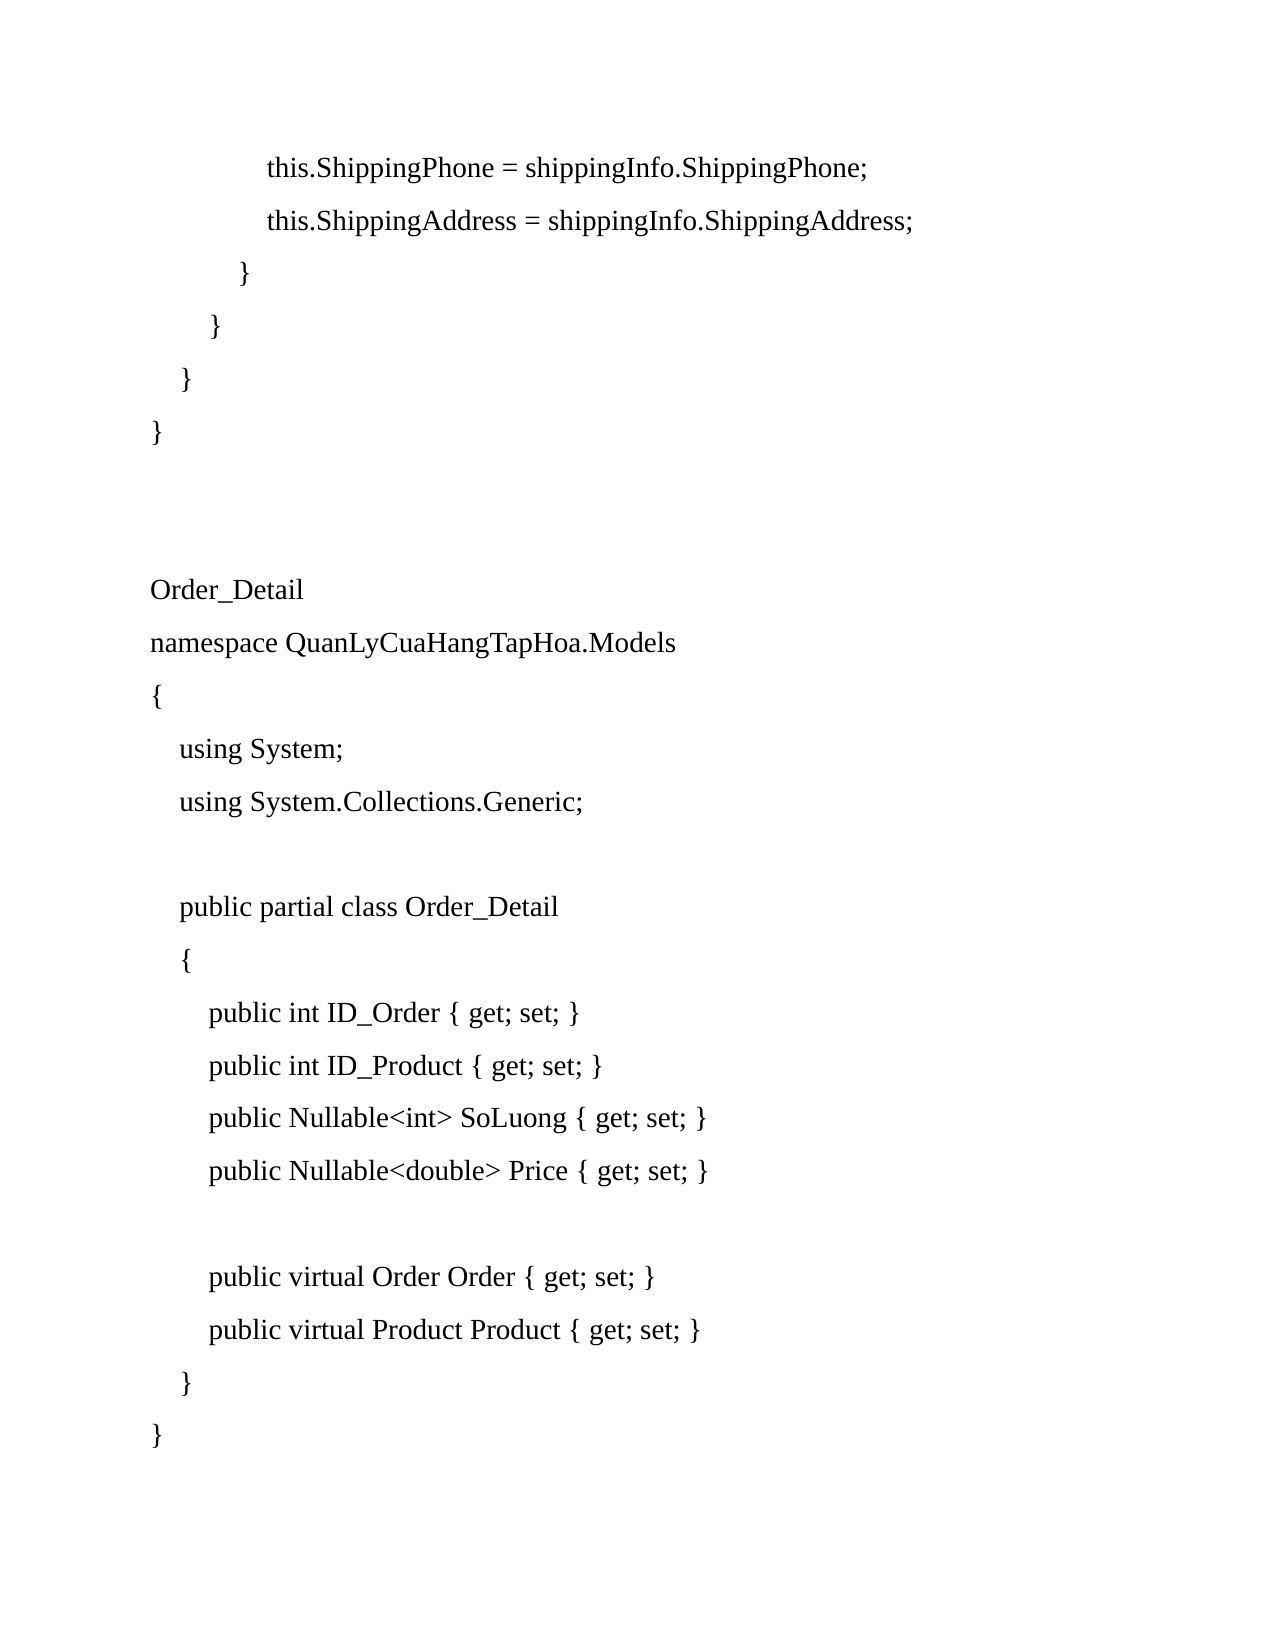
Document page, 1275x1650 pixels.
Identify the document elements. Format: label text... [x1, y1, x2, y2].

text this.ShippingAddress = shippingInfo.ShippingAddress; [150, 203, 1125, 236]
text public partial class Order_Detail [150, 889, 1125, 923]
text public virtual Product Product { get; set; } [150, 1312, 1125, 1345]
text Order_Detail [150, 572, 1125, 606]
text } [150, 256, 1125, 289]
text public Nullable<int> SoLuong { get; set; } [150, 1101, 1125, 1134]
text using System.Collections.Generic; [150, 784, 1125, 817]
text { [150, 942, 1125, 976]
text } [150, 414, 1125, 448]
text } [150, 1417, 1125, 1451]
text public Nullable<double> Price { get; set; } [150, 1153, 1125, 1187]
text public int ID_Product { get; set; } [150, 1048, 1125, 1081]
text namespace QuanLyCuaHangTapHoa.Models [150, 625, 1125, 659]
text public virtual Order Order { get; set; } [150, 1259, 1125, 1293]
text { [150, 678, 1125, 712]
text public int ID_Order { get; set; } [150, 995, 1125, 1028]
text this.ShippingPhone = shippingInfo.ShippingPhone; [150, 150, 1125, 183]
text } [150, 308, 1125, 342]
text } [150, 361, 1125, 395]
text } [150, 1365, 1125, 1398]
text using System; [150, 731, 1125, 764]
